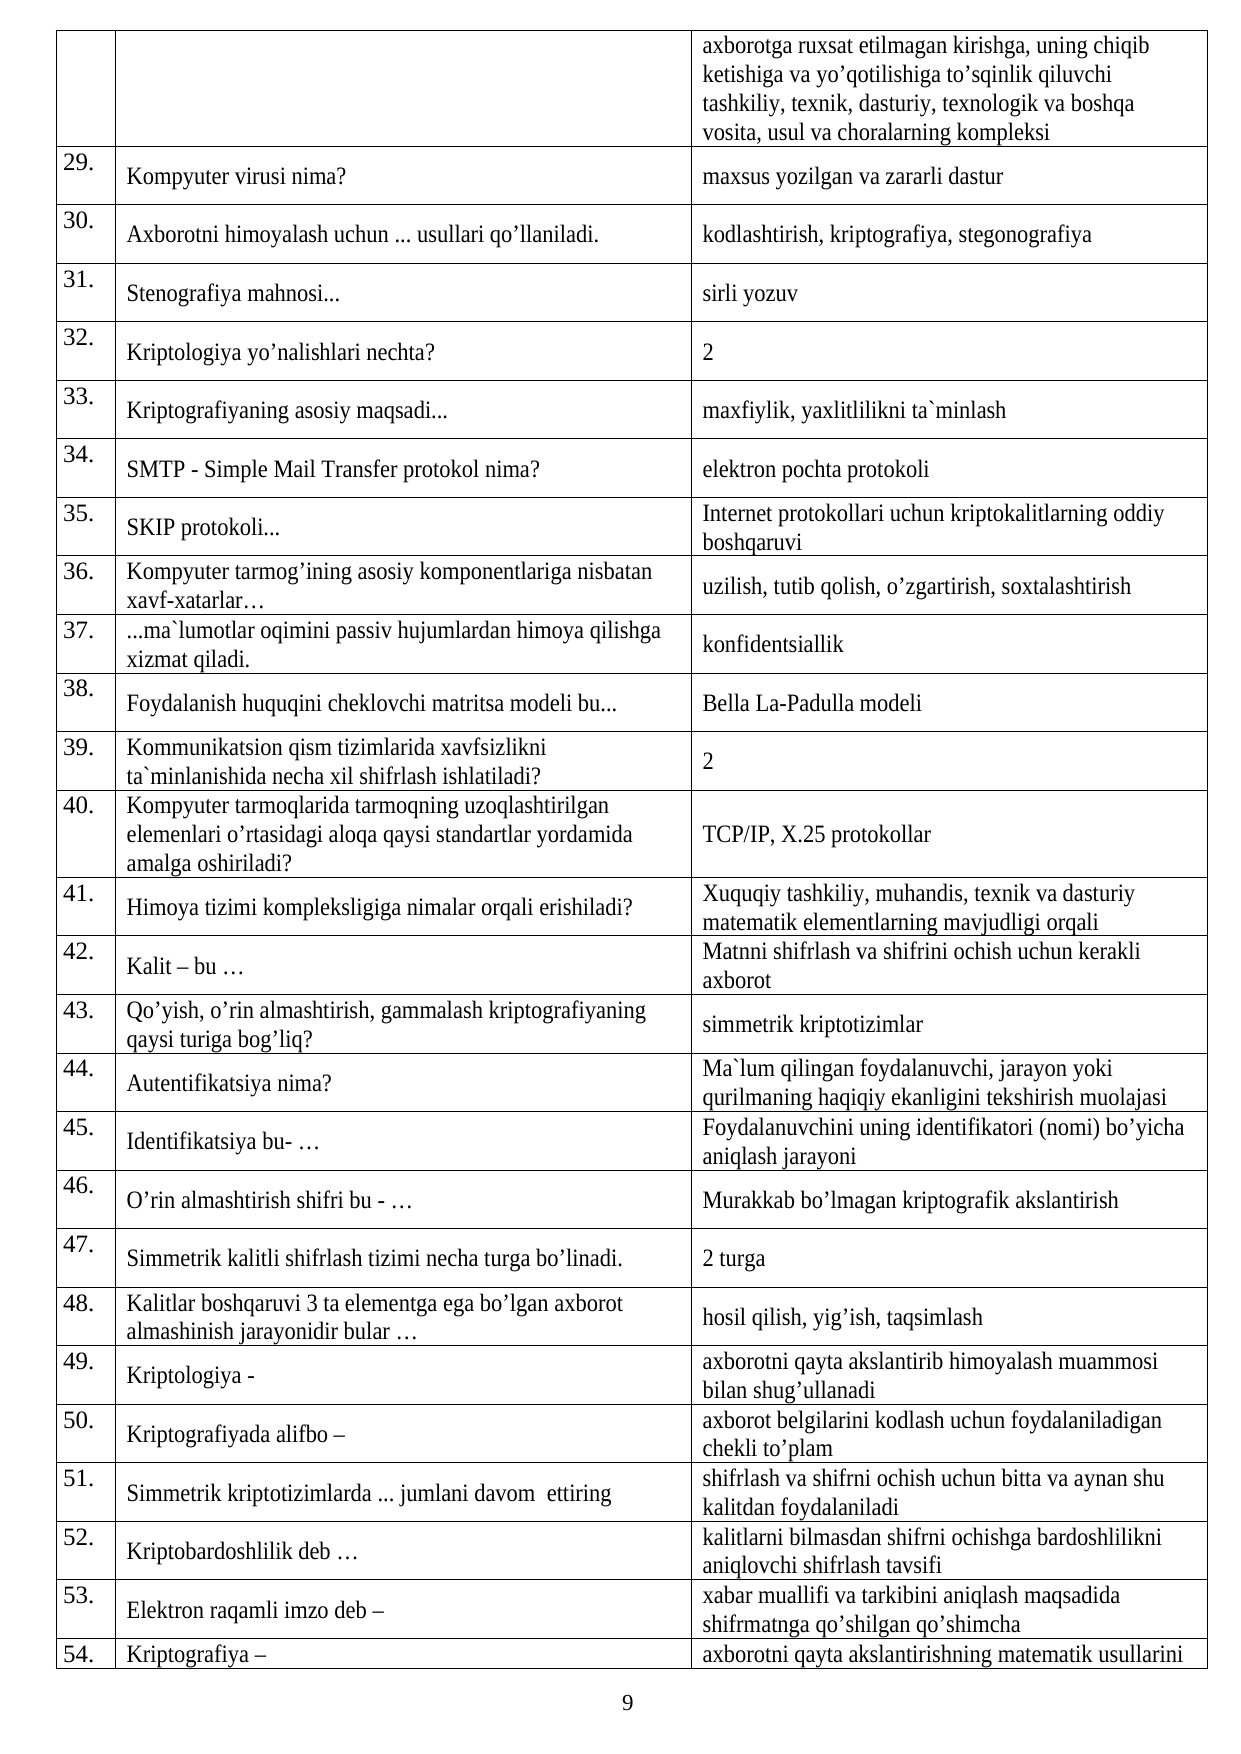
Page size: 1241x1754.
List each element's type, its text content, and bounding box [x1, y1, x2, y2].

table_cell [57, 1580, 115, 1638]
table_cell Kalit – bu … [116, 936, 691, 994]
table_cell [116, 31, 691, 146]
table_cell Kompyuter virusi nima? [116, 147, 691, 204]
table_cell Kriptografiyaning asosiy maqsadi... [116, 381, 691, 438]
table_cell maxfiylik, yaxlitlilikni ta`minlash [692, 381, 1207, 438]
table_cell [692, 31, 1207, 146]
table_cell TCP/IP, X.25 protokollar [692, 791, 1207, 877]
table_cell [57, 936, 115, 994]
table_cell 2 [692, 732, 1207, 789]
table_cell Ma`lum qilingan foydalanuvchi, jarayon yoki qurilmaning haqiqiy ekanligini tekshirish muolajasi [692, 1054, 1207, 1111]
table_cell konfidentsiallik [692, 615, 1207, 672]
table_cell [57, 322, 115, 380]
table_cell Foydalanish huquqini cheklovchi matritsa modeli bu... [116, 674, 691, 731]
table_cell hosil qilish, yig’ish, taqsimlash [692, 1288, 1207, 1345]
table_cell [57, 1229, 115, 1287]
table_cell axborotni qayta akslantirib himoyalash muammosi bilan shug’ullanadi [692, 1346, 1207, 1404]
table_cell [57, 1288, 115, 1345]
table_cell Simmetrik kalitli shifrlash tizimi necha turga bo’linadi. [116, 1229, 691, 1287]
table_cell Kriptografiya – [116, 1639, 691, 1668]
table_cell [57, 732, 115, 789]
table_cell Kompyuter tarmog’ining asosiy komponentlariga nisbatan xavf-xatarlar… [116, 556, 691, 614]
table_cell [692, 1639, 1207, 1668]
table_cell Xuquqiy tashkiliy, muhandis, texnik va dasturiy matematik elementlarning mavjudligi orqali [692, 878, 1207, 935]
table_cell Internet protokollari uchun kriptokalitlarning oddiy boshqaruvi [692, 498, 1207, 555]
table_cell Kommunikatsion qism tizimlarida xavfsizlikni ta`minlanishida necha xil shifrlash ishlatiladi? [116, 732, 691, 789]
table_cell Identifikatsiya bu- … [116, 1112, 691, 1169]
table_cell [57, 791, 115, 877]
table_cell Himoya tizimi kompleksligiga nimalar orqali erishiladi? [116, 878, 691, 935]
table_cell Kriptologiya - [116, 1346, 691, 1404]
table_cell Matnni shifrlash va shifrini ochish uchun kerakli axborot [692, 936, 1207, 994]
table_cell sirli yozuv [692, 264, 1207, 321]
table_cell kodlashtirish, kriptografiya, stegonografiya [692, 205, 1207, 263]
table_cell 2 [692, 322, 1207, 380]
table_cell [57, 556, 115, 614]
table_cell Elektron raqamli imzo deb – [116, 1580, 691, 1638]
table_cell Qo’yish, o’rin almashtirish, gammalash kriptografiyaning qaysi turiga bog’liq? [116, 995, 691, 1052]
table_cell Kompyuter tarmoqlarida tarmoqning uzoqlashtirilgan elemenlari o’rtasidagi aloqa qaysi standartlar yordamida amalga oshiriladi? [116, 791, 691, 877]
table_cell Kriptologiya yo’nalishlari nechta? [116, 322, 691, 380]
table_cell [57, 147, 115, 204]
table_cell Axborotni himoyalash uchun ... usullari qo’llaniladi. [116, 205, 691, 263]
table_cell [692, 1522, 1207, 1579]
table_cell simmetrik kriptotizimlar [692, 995, 1207, 1052]
table_cell Kriptobardoshlilik deb … [116, 1522, 691, 1579]
table_cell Murakkab bo’lmagan kriptografik akslantirish [692, 1171, 1207, 1228]
table_cell [57, 1054, 115, 1111]
table_cell [57, 498, 115, 555]
table_cell 2 turga [692, 1229, 1207, 1287]
table_cell SKIP protokoli... [116, 498, 691, 555]
table_cell maxsus yozilgan va zararli dastur [692, 147, 1207, 204]
table_cell [57, 674, 115, 731]
table_cell ...ma`lumotlar oqimini passiv hujumlardan himoya qilishga xizmat qiladi. [116, 615, 691, 672]
table_cell xabar muallifi va tarkibini aniqlash maqsadida shifrmatnga qo’shilgan qo’shimcha [692, 1580, 1207, 1638]
table_cell Autentifikatsiya nima? [116, 1054, 691, 1111]
table_cell uzilish, tutib qolish, o’zgartirish, soxtalashtirish [692, 556, 1207, 614]
table_cell [57, 31, 115, 146]
table_cell [57, 995, 115, 1052]
table_cell axborot belgilarini kodlash uchun foydalaniladigan chekli to’plam [692, 1405, 1207, 1462]
table_cell [57, 878, 115, 935]
table_cell Kalitlar boshqaruvi 3 ta elementga ega bo’lgan axborot almashinish jarayonidir bular … [116, 1288, 691, 1345]
table_cell [57, 264, 115, 321]
table_cell Kriptografiyada alifbo – [116, 1405, 691, 1462]
table_cell elektron pochta protokoli [692, 439, 1207, 497]
table_cell [57, 1171, 115, 1228]
table_cell [57, 1405, 115, 1462]
table_cell [57, 439, 115, 497]
table_cell [57, 1346, 115, 1404]
table_cell SMTP - Simple Mail Transfer protokol nima? [116, 439, 691, 497]
table_cell Bella La-Padulla modeli [692, 674, 1207, 731]
table_cell Simmetrik kriptotizimlarda ... jumlani davom ettiring [116, 1463, 691, 1521]
table_cell shifrlash va shifrni ochish uchun bitta va aynan shu kalitdan foydalaniladi [692, 1463, 1207, 1521]
table_cell Stenografiya mahnosi... [116, 264, 691, 321]
table_cell [57, 205, 115, 263]
table_cell [57, 615, 115, 672]
table_cell Foydalanuvchini uning identifikatori (nomi) bo’yicha aniqlash jarayoni [692, 1112, 1207, 1169]
table_cell [57, 381, 115, 438]
table_cell [57, 1522, 115, 1579]
table_cell O’rin almashtirish shifri bu - … [116, 1171, 691, 1228]
table_cell [57, 1112, 115, 1169]
table_cell [57, 1639, 115, 1668]
table_cell [57, 1463, 115, 1521]
